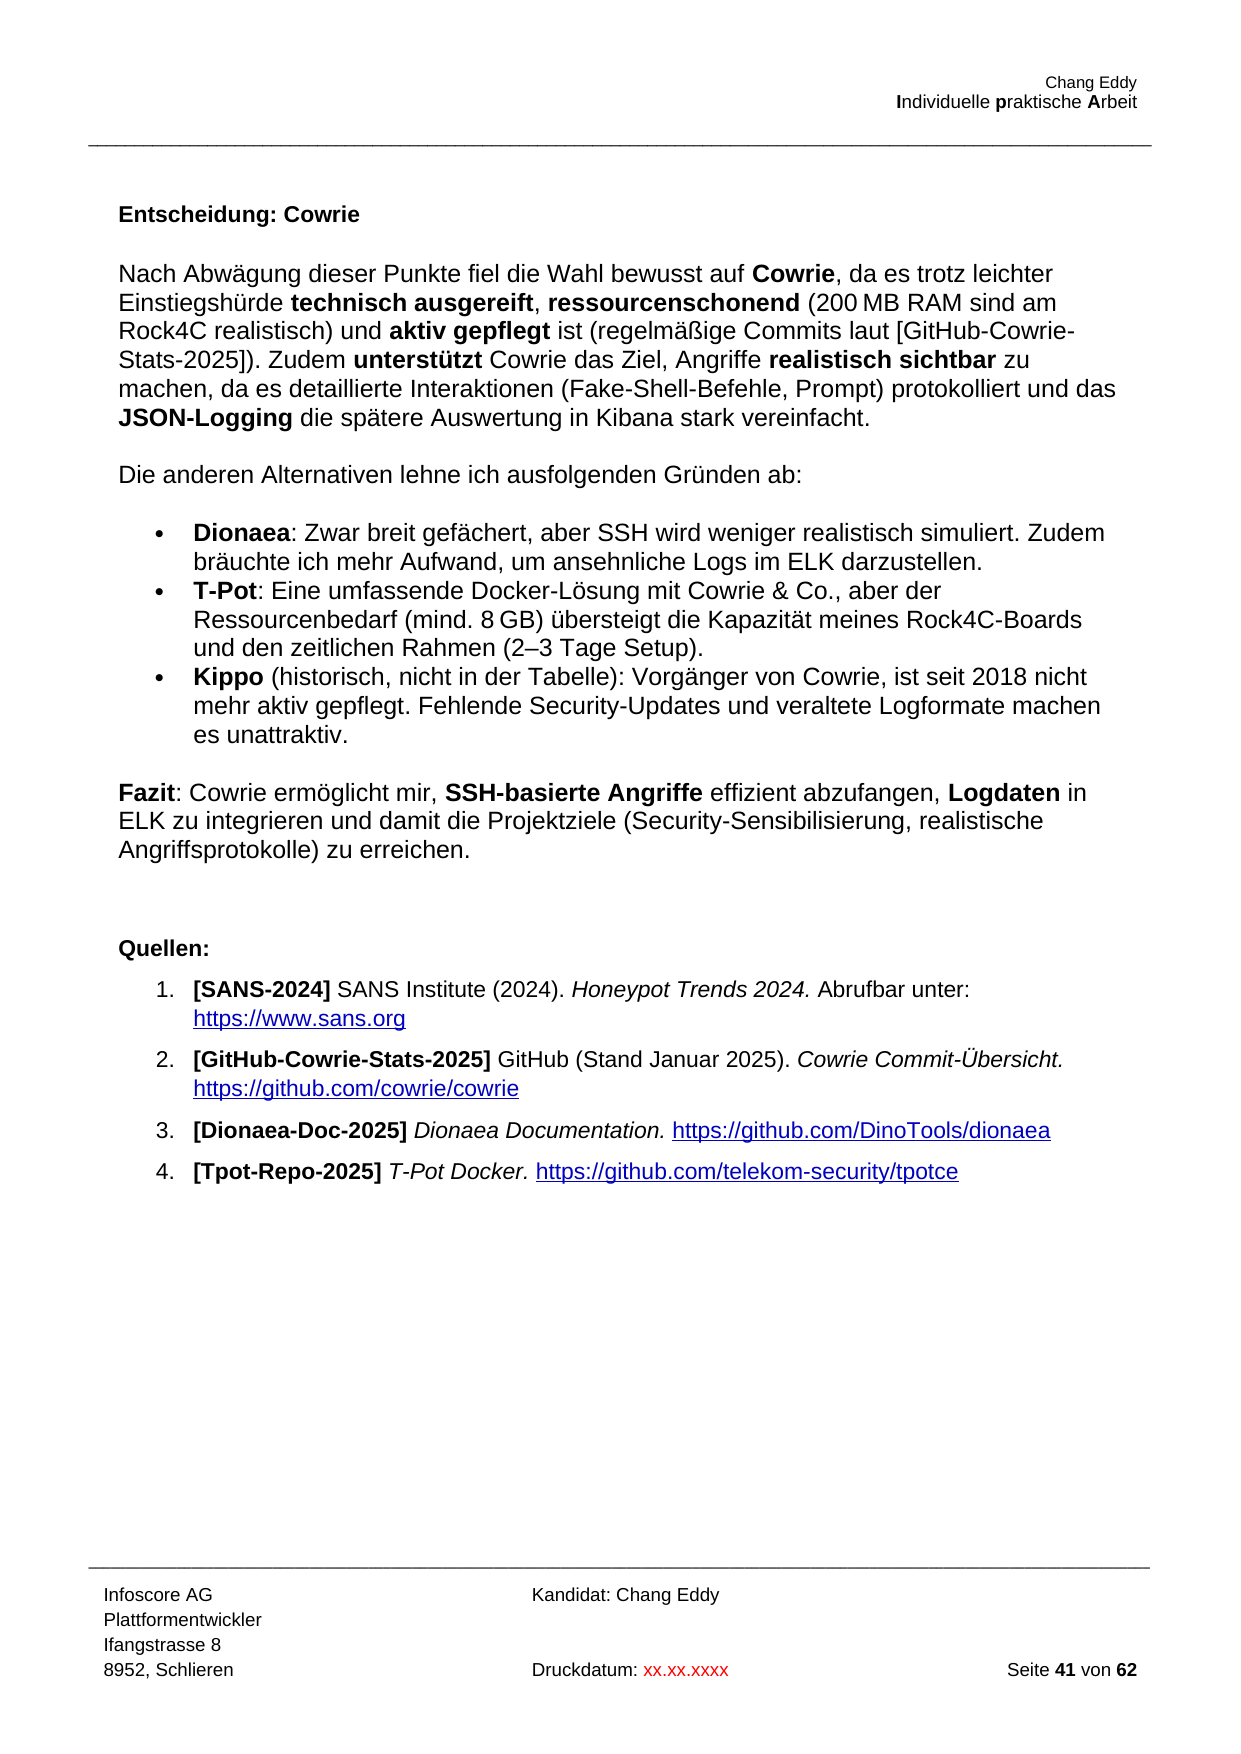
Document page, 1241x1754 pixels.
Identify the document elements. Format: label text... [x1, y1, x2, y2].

list [Tpot-Repo-2025] T-Pot Docker. https://github.com/telekom-security/tpotce [156, 1158, 1122, 1184]
text Entscheidung: Cowrie [118, 201, 1122, 227]
list Dionaea: Zwar breit gefächert, aber SSH wird weniger realistisch simuliert. Zudem bräuchte ich mehr Aufwand, um ansehnliche Logs im ELK darzustellen. [156, 518, 1122, 576]
list [GitHub-Cowrie-Stats-2025] GitHub (Stand Januar 2025). Cowrie Commit-Übersicht. https://github.com/cowrie/cowrie [156, 1046, 1122, 1102]
list Kippo (historisch, nicht in der Tabelle): Vorgänger von Cowrie, ist seit 2018 nicht mehr aktiv gepflegt. Fehlende Security-Updates und veraltete Logformate machen es unattraktiv. [156, 662, 1122, 748]
list T-Pot: Eine umfassende Docker-Lösung mit Cowrie & Co., aber der Ressourcenbedarf (mind. 8 GB) übersteigt die Kapazität meines Rock4C-Boards und den zeitlichen Rahmen (2–3 Tage Setup). [156, 576, 1122, 662]
text Quellen: [118, 934, 1122, 961]
list [Dionaea-Doc-2025] Dionaea Documentation. https://github.com/DinoTools/dionaea [156, 1117, 1122, 1143]
text Die anderen Alternativen lehne ich ausfolgenden Gründen ab: [118, 461, 1122, 489]
text Fazit: Cowrie ermöglicht mir, SSH-basierte Angriffe effizient abzufangen, Logdaten in ELK zu integrieren und damit die Projektziele (Security-Sensibilisierung, realistische Angriffsprotokolle) zu erreichen. [118, 778, 1122, 864]
text Nach Abwägung dieser Punkte fiel die Wahl bewusst auf Cowrie, da es trotz leichter Einstiegshürde technisch ausgereift, ressourcenschonend (200 MB RAM sind am Rock4C realistisch) und aktiv gepflegt ist (regelmäßige Commits laut [GitHub-Cowrie-Stats-2025]). Zudem unterstützt Cowrie das Ziel, Angriffe realistisch sichtbar zu machen, da es detaillierte Interaktionen (Fake-Shell-Befehle, Prompt) protokolliert und das JSON-Logging die spätere Auswertung in Kibana stark vereinfacht. [118, 259, 1122, 431]
list [SANS-2024] SANS Institute (2024). Honeypot Trends 2024. Abrufbar unter: https://www.sans.org [156, 976, 1122, 1031]
